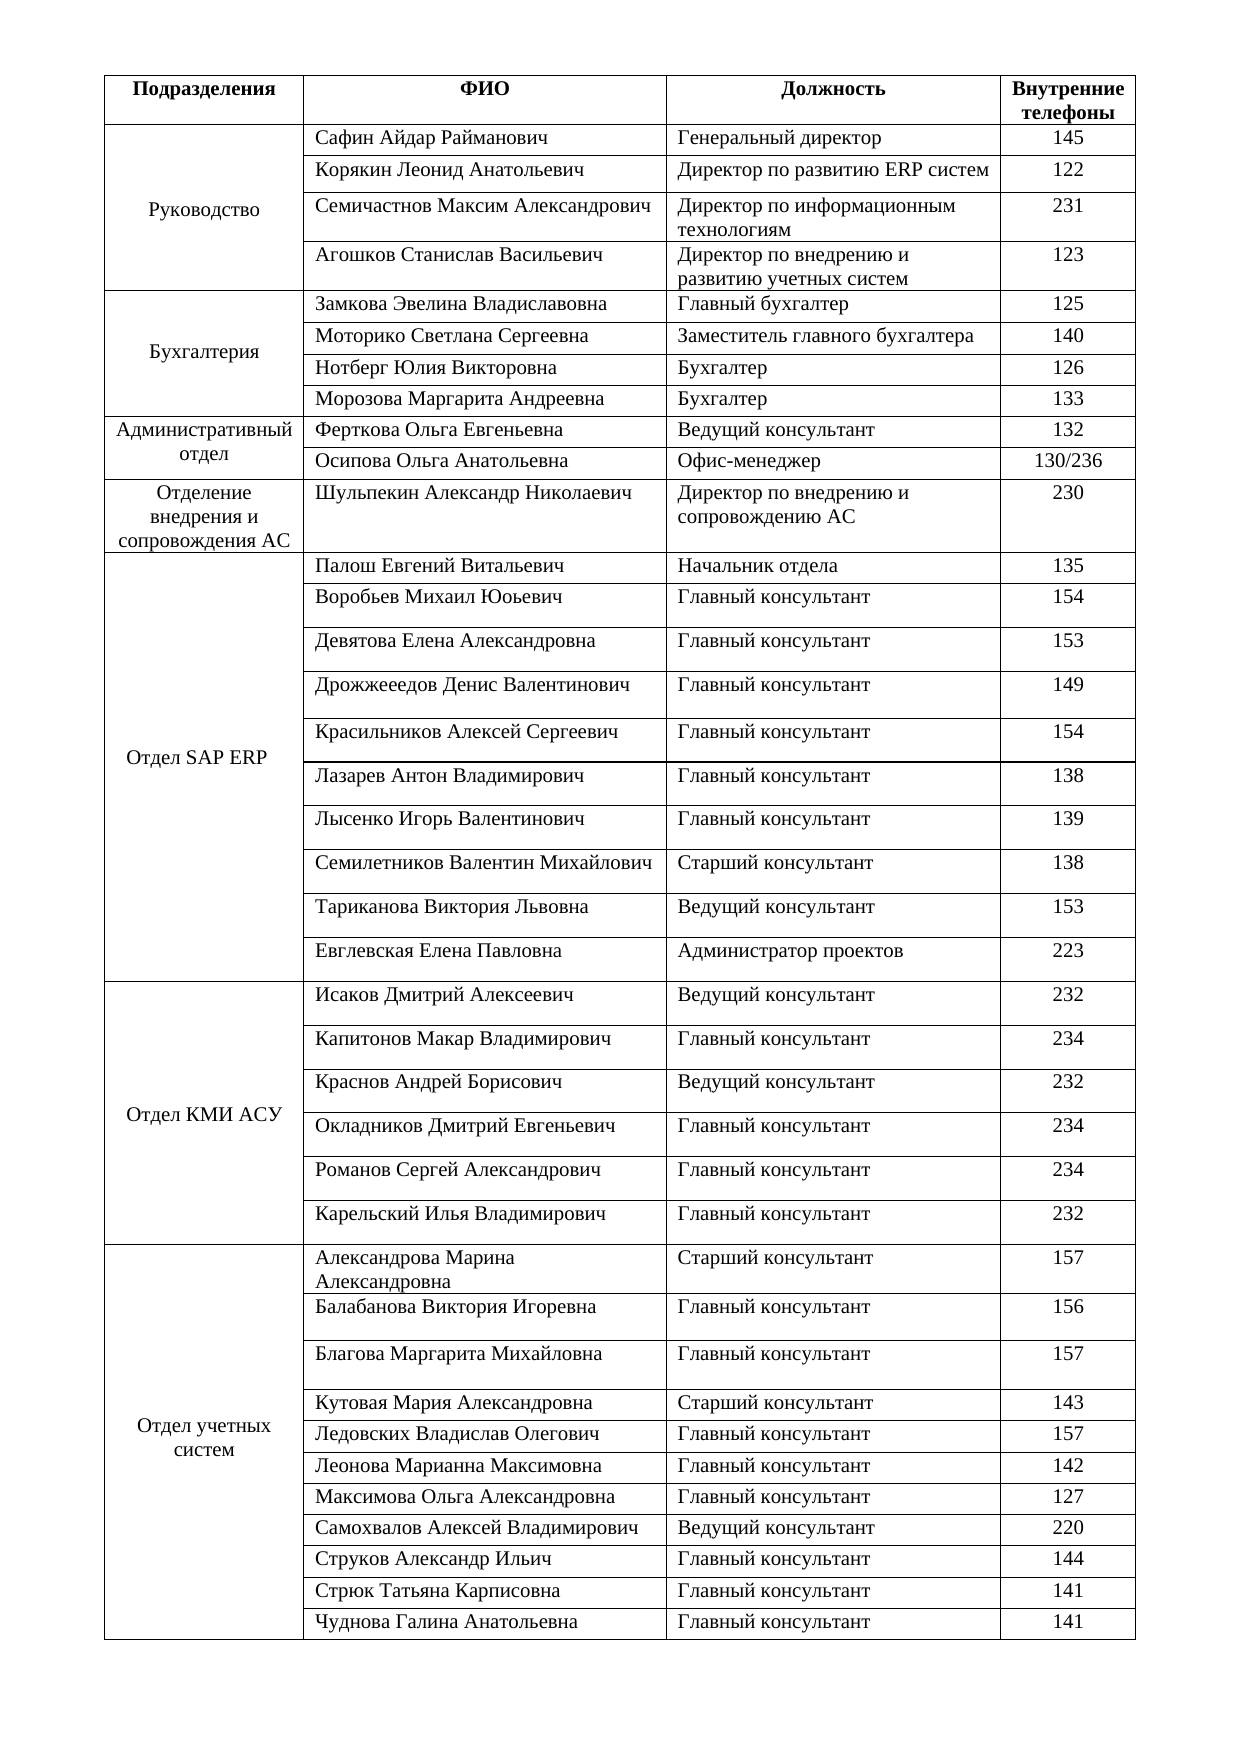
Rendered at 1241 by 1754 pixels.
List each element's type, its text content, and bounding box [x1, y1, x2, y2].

table_cell Ведущий консультант [667, 417, 1000, 447]
table_cell Главный консультант [667, 1421, 1000, 1452]
table_cell Семилетников Валентин Михайлович [304, 850, 666, 893]
table_cell Романов Сергей Александрович [304, 1157, 666, 1200]
table_cell 232 [1001, 1201, 1135, 1244]
table_cell Старший консультант [667, 1245, 1000, 1293]
table_cell Осипова Ольга Анатольевна [304, 448, 666, 478]
table_cell Дрожжееедов Денис Валентинович [304, 672, 666, 718]
table_cell Главный консультант [667, 1157, 1000, 1200]
table_cell Самохвалов Алексей Владимирович [304, 1515, 666, 1545]
table_cell Главный консультант [667, 1484, 1000, 1514]
table_cell Главный консультант [667, 1201, 1000, 1244]
table_cell 234 [1001, 1157, 1135, 1200]
table_cell Семичастнов Максим Александрович [304, 193, 666, 241]
table_cell Главный бухгалтер [667, 291, 1000, 322]
table_cell Руководство [105, 125, 303, 290]
table_cell 143 [1001, 1390, 1135, 1420]
table_cell 223 [1001, 938, 1135, 981]
table_cell 127 [1001, 1484, 1135, 1514]
table_cell Директор по развитию ERP систем [667, 156, 1000, 192]
table_cell Агошков Станислав Васильевич [304, 242, 666, 290]
table_cell Корякин Леонид Анатольевич [304, 156, 666, 192]
table_cell 157 [1001, 1245, 1135, 1293]
table_cell Окладников Дмитрий Евгеньевич [304, 1113, 666, 1156]
table_cell Евглевская Елена Павловна [304, 938, 666, 981]
table_cell Стрюк Татьяна Карписовна [304, 1578, 666, 1608]
table_cell Отдел КМИ АСУ [105, 982, 303, 1244]
table_cell Административный отдел [105, 417, 303, 478]
table_cell Лысенко Игорь Валентинович [304, 806, 666, 849]
table_cell Леонова Марианна Максимовна [304, 1453, 666, 1483]
table_cell 133 [1001, 386, 1135, 416]
table_cell 130/236 [1001, 448, 1135, 478]
table_cell Карельский Илья Владимирович [304, 1201, 666, 1244]
table_cell Директор по внедрению и сопровождению АС [667, 480, 1000, 552]
table_cell Воробьев Михаил Юоьевич [304, 584, 666, 627]
table_cell 234 [1001, 1113, 1135, 1156]
table_cell Начальник отдела [667, 553, 1000, 583]
table_cell Балабанова Виктория Игоревна [304, 1294, 666, 1340]
table_cell Благова Маргарита Михайловна [304, 1341, 666, 1389]
table_cell Офис-менеджер [667, 448, 1000, 478]
table_cell Главный консультант [667, 1341, 1000, 1389]
table_cell 157 [1001, 1421, 1135, 1452]
table_cell Ведущий консультант [667, 894, 1000, 937]
table_cell Ведущий консультант [667, 1070, 1000, 1112]
table_cell Главный консультант [667, 1113, 1000, 1156]
table_cell Главный консультант [667, 628, 1000, 671]
table_cell 139 [1001, 806, 1135, 849]
table_cell Главный консультант [667, 584, 1000, 627]
table_cell Главный консультант [667, 672, 1000, 718]
table_cell Ведущий консультант [667, 982, 1000, 1024]
table_cell Бухгалтерия [105, 291, 303, 416]
table_cell Главный консультант [667, 1294, 1000, 1340]
table_cell Старший консультант [667, 1390, 1000, 1420]
table_cell Моторико Светлана Сергеевна [304, 323, 666, 353]
table_cell Главный консультант [667, 1546, 1000, 1577]
table_cell Лазарев Антон Владимирович [304, 763, 666, 805]
table_cell Чуднова Галина Анатольевна [304, 1609, 666, 1639]
table_cell Отделение внедрения и сопровождения АС [105, 480, 303, 552]
table_cell Ледовских Владислав Олегович [304, 1421, 666, 1452]
table_cell Тариканова Виктория Львовна [304, 894, 666, 937]
table_cell 125 [1001, 291, 1135, 322]
table_cell Главный консультант [667, 806, 1000, 849]
table_cell Девятова Елена Александровна [304, 628, 666, 671]
table_cell Палош Евгений Витальевич [304, 553, 666, 583]
table_header ФИО [304, 76, 666, 124]
table_header Подразделения [105, 76, 303, 124]
table_cell Нотберг Юлия Викторовна [304, 355, 666, 385]
table_cell 231 [1001, 193, 1135, 241]
table_cell Бухгалтер [667, 386, 1000, 416]
table_cell Главный консультант [667, 1578, 1000, 1608]
table_cell 156 [1001, 1294, 1135, 1340]
table_cell Сафин Айдар Райманович [304, 125, 666, 155]
table_cell Морозова Маргарита Андреевна [304, 386, 666, 416]
table_cell 142 [1001, 1453, 1135, 1483]
table_cell 154 [1001, 719, 1135, 761]
table_cell 230 [1001, 480, 1135, 552]
table_cell Замкова Эвелина Владиславовна [304, 291, 666, 322]
table_cell 122 [1001, 156, 1135, 192]
table_cell Главный консультант [667, 1026, 1000, 1068]
table_cell Администратор проектов [667, 938, 1000, 981]
table_cell Главный консультант [667, 1453, 1000, 1483]
table_cell Кутовая Мария Александровна [304, 1390, 666, 1420]
table_cell 153 [1001, 894, 1135, 937]
table_cell Главный консультант [667, 1609, 1000, 1639]
table_cell Ферткова Ольга Евгеньевна [304, 417, 666, 447]
table_cell 126 [1001, 355, 1135, 385]
table_cell 232 [1001, 1070, 1135, 1112]
table_cell Генеральный директор [667, 125, 1000, 155]
table_cell Отдел учетных систем [105, 1245, 303, 1639]
table_cell Главный консультант [667, 719, 1000, 761]
table_cell 144 [1001, 1546, 1135, 1577]
table_cell 149 [1001, 672, 1135, 718]
table_cell 141 [1001, 1578, 1135, 1608]
table_cell Краснов Андрей Борисович [304, 1070, 666, 1112]
table_cell Отдел SAP ERP [105, 553, 303, 981]
table_cell 140 [1001, 323, 1135, 353]
table_cell 145 [1001, 125, 1135, 155]
table_cell Капитонов Макар Владимирович [304, 1026, 666, 1068]
table_cell 232 [1001, 982, 1135, 1024]
table_cell 135 [1001, 553, 1135, 583]
table_header Должность [667, 76, 1000, 124]
table_cell Исаков Дмитрий Алексеевич [304, 982, 666, 1024]
table_cell Ведущий консультант [667, 1515, 1000, 1545]
table_header Внутренние телефоны [1001, 76, 1135, 124]
table_cell Максимова Ольга Александровна [304, 1484, 666, 1514]
table_cell 153 [1001, 628, 1135, 671]
table_cell 154 [1001, 584, 1135, 627]
table_cell Старший консультант [667, 850, 1000, 893]
table_cell Заместитель главного бухгалтера [667, 323, 1000, 353]
table_cell 220 [1001, 1515, 1135, 1545]
table_cell Директор по информационным технологиям [667, 193, 1000, 241]
table_cell 141 [1001, 1609, 1135, 1639]
table_cell Шульпекин Александр Николаевич [304, 480, 666, 552]
table_cell Бухгалтер [667, 355, 1000, 385]
table_cell Струков Александр Ильич [304, 1546, 666, 1577]
table_cell 123 [1001, 242, 1135, 290]
table_cell 138 [1001, 850, 1135, 893]
table_cell Директор по внедрению и развитию учетных систем [667, 242, 1000, 290]
table_cell Главный консультант [667, 763, 1000, 805]
table_cell 132 [1001, 417, 1135, 447]
table_cell Александрова Марина Александровна [304, 1245, 666, 1293]
table_cell Красильников Алексей Сергеевич [304, 719, 666, 761]
table_cell 138 [1001, 763, 1135, 805]
table_cell 234 [1001, 1026, 1135, 1068]
table_cell 157 [1001, 1341, 1135, 1389]
